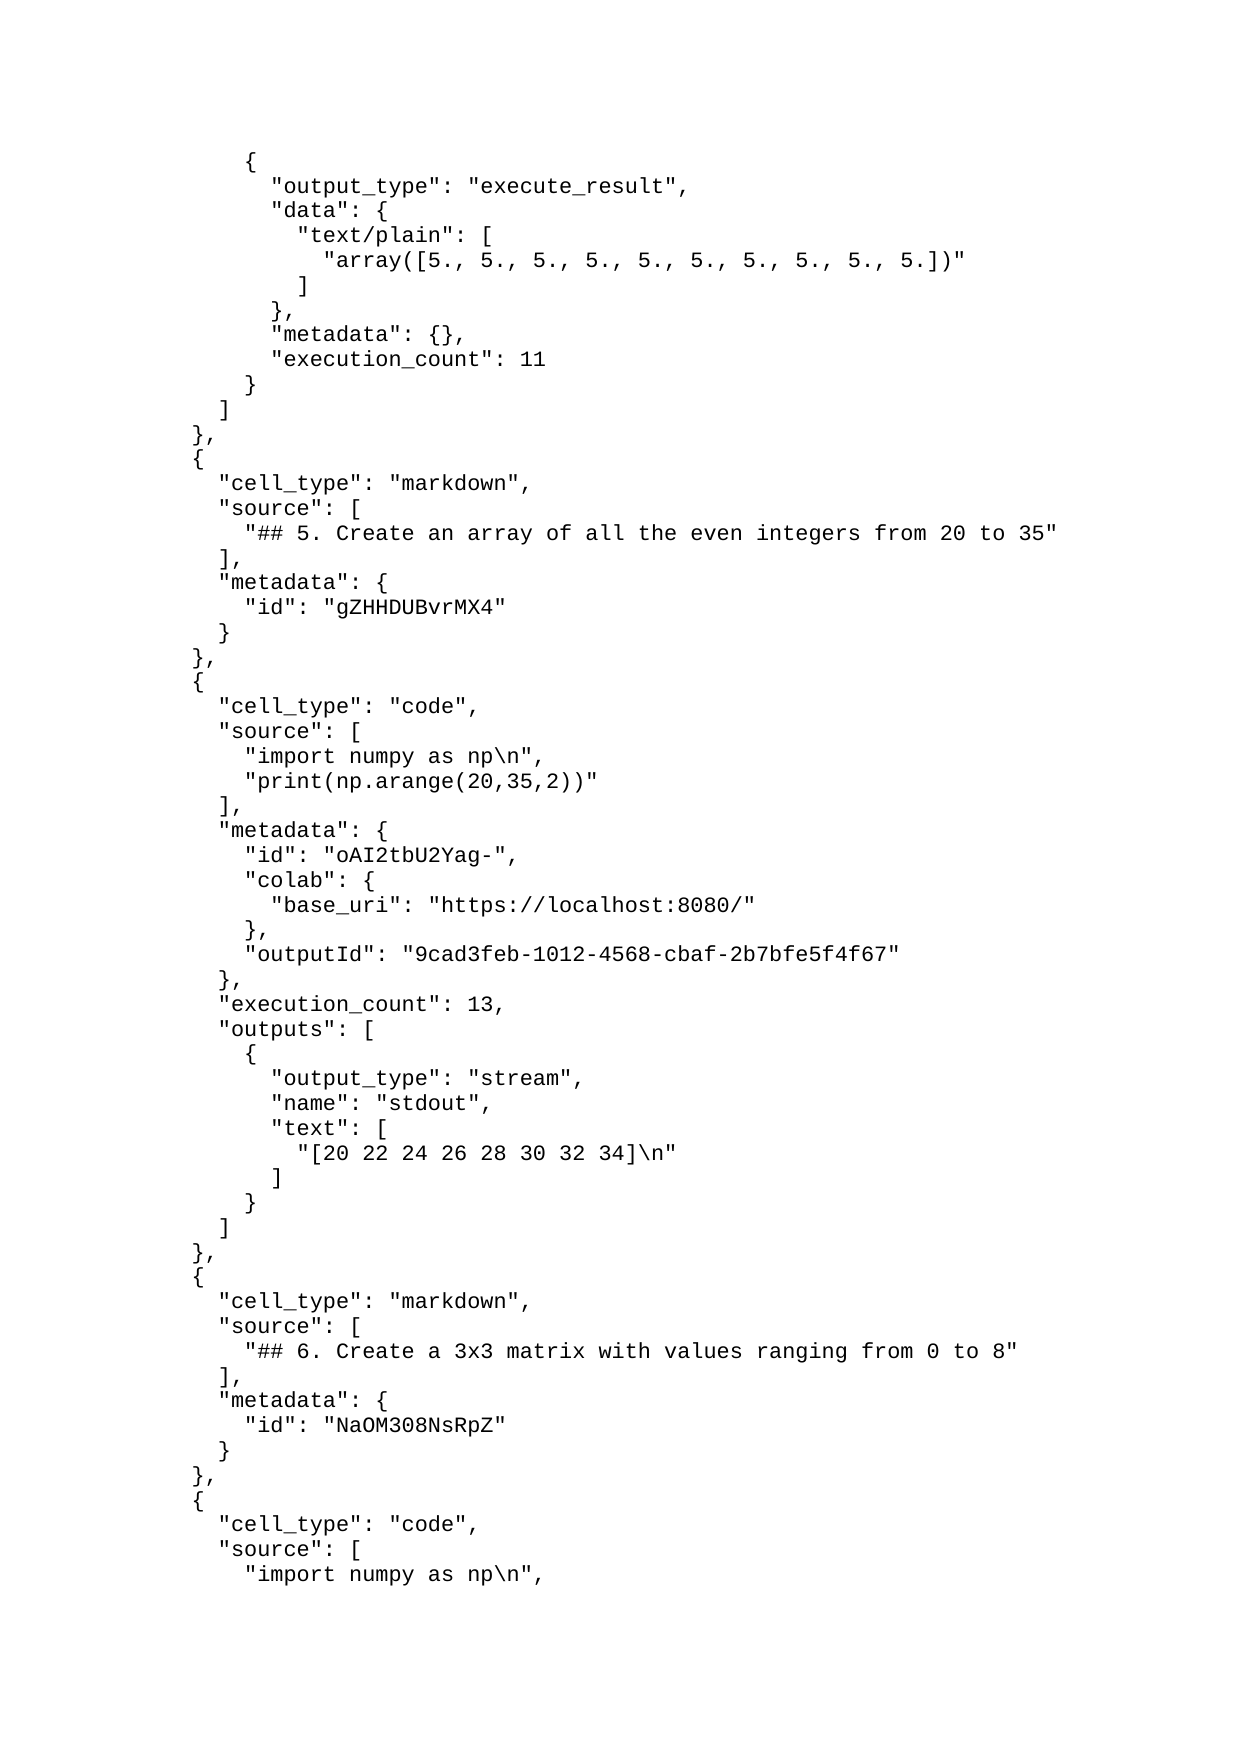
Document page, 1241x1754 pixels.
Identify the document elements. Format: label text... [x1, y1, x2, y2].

text "cell_type": "code", [139, 1513, 1101, 1538]
text "cell_type": "markdown", [139, 472, 1101, 497]
text { [139, 1489, 1101, 1513]
text "[20 22 24 26 28 30 32 34]\n" [139, 1142, 1101, 1166]
text { [139, 1266, 1101, 1290]
text }, [139, 646, 1101, 671]
text "import numpy as np\n", [139, 1563, 1101, 1588]
text "id": "gZHHDUBvrMX4" [139, 596, 1101, 621]
text ] [139, 1216, 1101, 1241]
text "id": "NaOM308NsRpZ" [139, 1414, 1101, 1439]
text } [139, 373, 1101, 398]
text ] [139, 398, 1101, 423]
text ] [139, 1166, 1101, 1191]
text "source": [ [139, 1315, 1101, 1340]
text ], [139, 794, 1101, 819]
text "execution_count": 13, [139, 993, 1101, 1018]
text "metadata": { [139, 1389, 1101, 1414]
text "cell_type": "code", [139, 695, 1101, 720]
text "name": "stdout", [139, 1092, 1101, 1117]
text "output_type": "stream", [139, 1067, 1101, 1092]
text }, [139, 423, 1101, 447]
text "cell_type": "markdown", [139, 1290, 1101, 1315]
text "metadata": {}, [139, 323, 1101, 348]
text "colab": { [139, 869, 1101, 894]
text { [139, 447, 1101, 472]
text "metadata": { [139, 819, 1101, 844]
text }, [139, 299, 1101, 323]
text }, [139, 1464, 1101, 1489]
text "data": { [139, 199, 1101, 224]
text "base_uri": "https://localhost:8080/" [139, 894, 1101, 918]
text "source": [ [139, 497, 1101, 522]
text }, [139, 968, 1101, 993]
text "outputId": "9cad3feb-1012-4568-cbaf-2b7bfe5f4f67" [139, 943, 1101, 968]
text { [139, 150, 1101, 175]
text "import numpy as np\n", [139, 745, 1101, 770]
text "outputs": [ [139, 1018, 1101, 1042]
text "## 5. Create an array of all the even integers from 20 to 35" [139, 522, 1101, 547]
text } [139, 1439, 1101, 1464]
text { [139, 1042, 1101, 1067]
text "source": [ [139, 720, 1101, 745]
text "execution_count": 11 [139, 348, 1101, 373]
text "text/plain": [ [139, 224, 1101, 249]
text "metadata": { [139, 571, 1101, 596]
text }, [139, 1241, 1101, 1266]
text "id": "oAI2tbU2Yag-", [139, 844, 1101, 869]
text ] [139, 274, 1101, 299]
text "text": [ [139, 1117, 1101, 1142]
text }, [139, 918, 1101, 943]
text ], [139, 1365, 1101, 1389]
text } [139, 621, 1101, 646]
text ], [139, 547, 1101, 571]
text "print(np.arange(20,35,2))" [139, 770, 1101, 794]
text "## 6. Create a 3x3 matrix with values ranging from 0 to 8" [139, 1340, 1101, 1365]
text "array([5., 5., 5., 5., 5., 5., 5., 5., 5., 5.])" [139, 249, 1101, 274]
text { [139, 671, 1101, 695]
text } [139, 1191, 1101, 1216]
text "source": [ [139, 1538, 1101, 1563]
text "output_type": "execute_result", [139, 175, 1101, 199]
